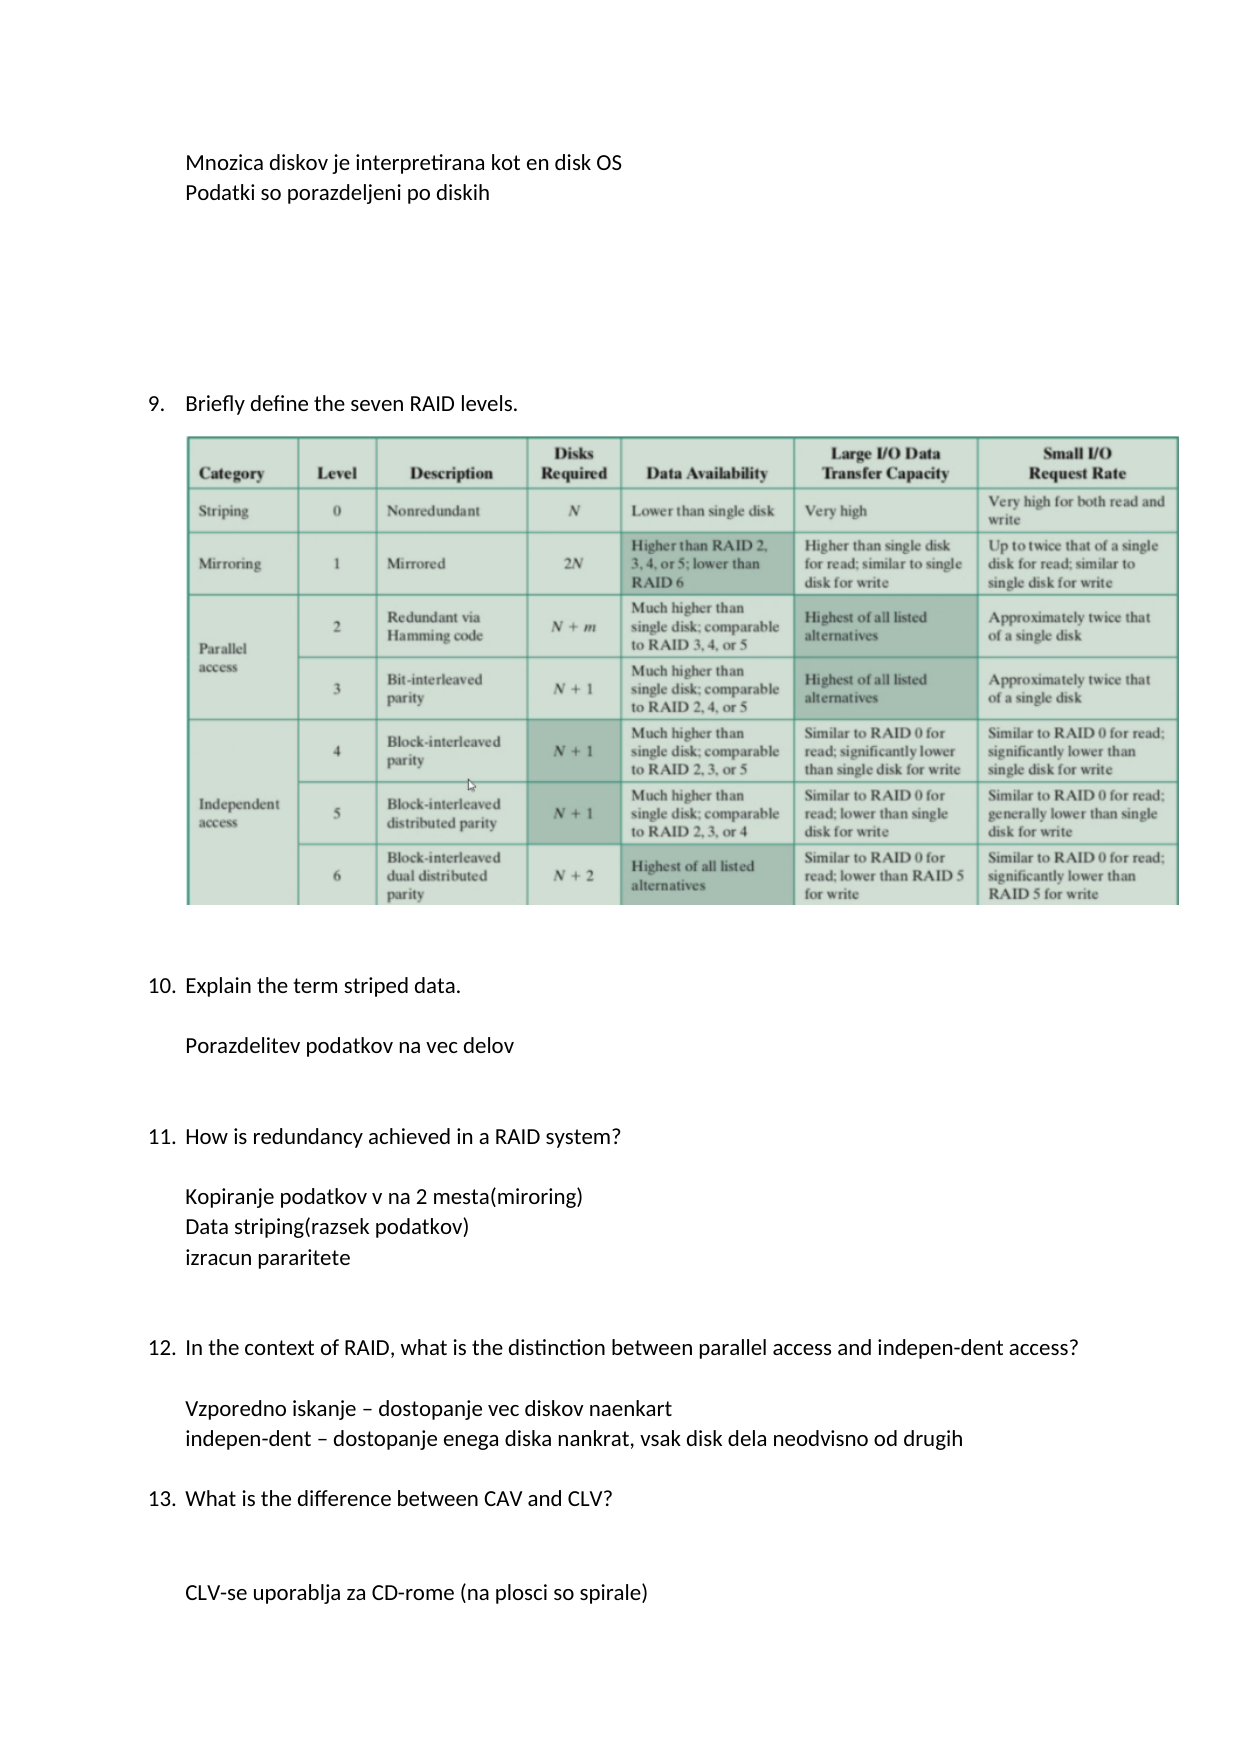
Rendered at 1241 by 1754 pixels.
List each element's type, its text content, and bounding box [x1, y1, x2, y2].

text CLV-se uporablja za CD-rome (na plosci so spirale) [185, 1578, 1093, 1606]
list Briefly define the seven RAID levels. [148, 389, 1093, 417]
list How is redundancy achieved in a RAID system? [148, 1122, 1093, 1150]
list What is the difference between CAV and CLV? [148, 1484, 1093, 1512]
list Podatki so porazdeljeni po diskih [185, 178, 1093, 206]
list Data striping(razsek podatkov) [185, 1212, 1093, 1240]
list In the context of RAID, what is the distinction between parallel access and indepen-dent access? [148, 1333, 1093, 1361]
list Kopiranje podatkov v na 2 mesta(miroring) [185, 1182, 1093, 1210]
list indepen-dent – dostopanje enega diska nankrat, vsak disk dela neodvisno od drugih [185, 1424, 1093, 1452]
list Mnozica diskov je interpretirana kot en disk OS [185, 148, 1093, 176]
list Explain the term striped data. [148, 971, 1093, 999]
picture [185, 436, 1179, 905]
list Vzporedno iskanje – dostopanje vec diskov naenkart [185, 1394, 1093, 1422]
list Porazdelitev podatkov na vec delov [185, 1031, 1093, 1059]
list izracun pararitete [185, 1243, 1093, 1271]
